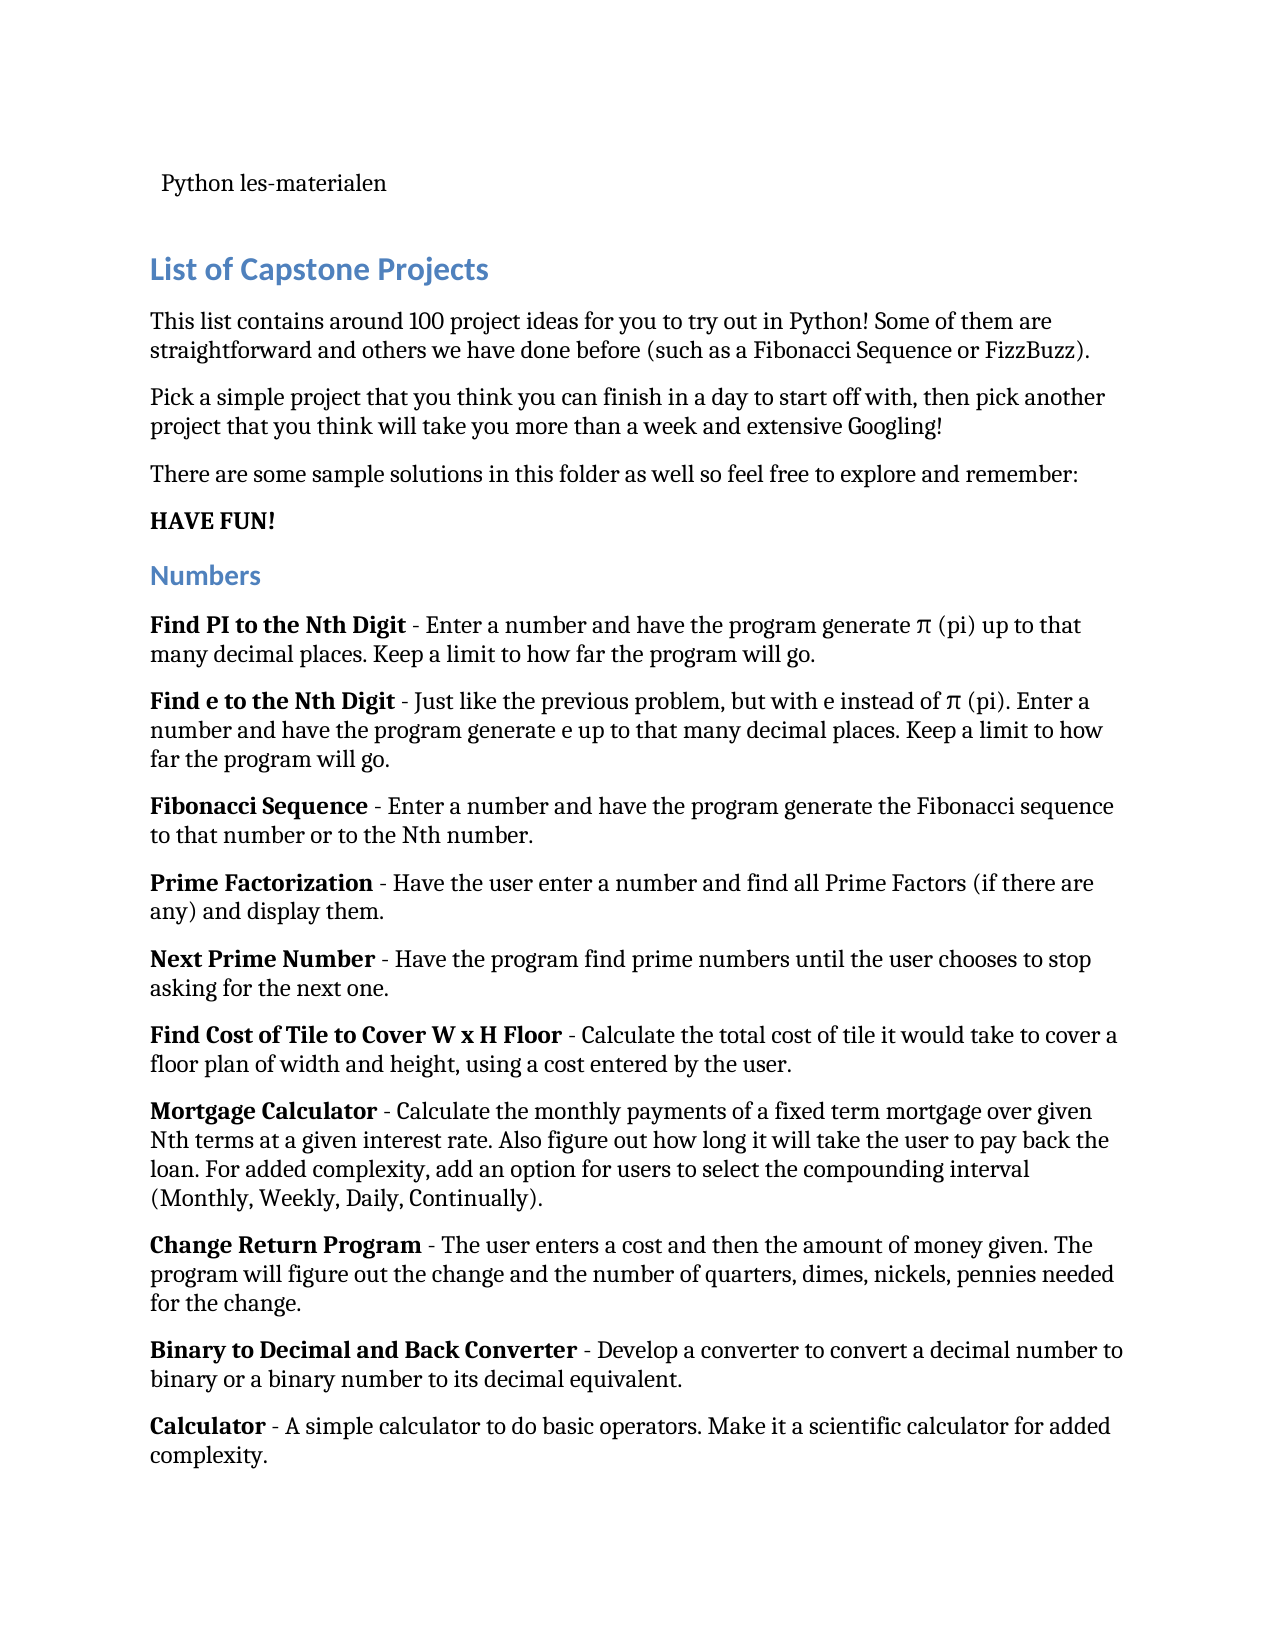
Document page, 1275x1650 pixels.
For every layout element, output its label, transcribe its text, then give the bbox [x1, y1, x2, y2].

text Binary to Decimal and Back Converter - Develop a converter to convert a decimal number to binary or a binary number to its decimal equivalent. [150, 1336, 1125, 1393]
text This list contains around 100 project ideas for you to try out in Python! Some of them are straightforward and others we have done before (such as a Fibonacci Sequence or FizzBuzz). [150, 307, 1125, 364]
text Change Return Program - The user enters a cost and then the amount of money given. The program will figure out the change and the number of quarters, dimes, nickels, pennies needed for the change. [150, 1231, 1125, 1317]
text Python les-materialen [150, 169, 1125, 197]
text Calculator - A simple calculator to do basic operators. Make it a scientific calculator for added complexity. [150, 1412, 1125, 1470]
subtitle Numbers [150, 557, 1125, 592]
text Mortgage Calculator - Calculate the monthly payments of a fixed term mortgage over given Nth terms at a given interest rate. Also figure out how long it will take the user to pay back the loan. For added complexity, add an option for users to select the compounding interval (Monthly, Weekly, Daily, Continually). [150, 1097, 1125, 1212]
subtitle List of Capstone Projects [150, 247, 1125, 288]
text Fibonacci Sequence - Enter a number and have the program generate the Fibonacci sequence to that number or to the Nth number. [150, 792, 1125, 850]
text Prime Factorization - Have the user enter a number and find all Prime Factors (if there are any) and display them. [150, 868, 1125, 926]
text Pick a simple project that you think you can finish in a day to start off with, then pick another project that you think will take you more than a week and extensive Googling! [150, 383, 1125, 441]
text Find e to the Nth Digit - Just like the previous problem, but with e instead of π (pi). Enter a number and have the program generate e up to that many decimal places. Keep a limit to how far the program will go. [150, 687, 1125, 773]
text Next Prime Number - Have the program find prime numbers until the user chooses to stop asking for the next one. [150, 945, 1125, 1002]
text There are some sample solutions in this folder as well so feel free to explore and remember: [150, 459, 1125, 488]
text HAVE FUN! [150, 507, 1125, 536]
text Find Cost of Tile to Cover W x H Floor - Calculate the total cost of tile it would take to cover a floor plan of width and height, using a cost entered by the user. [150, 1021, 1125, 1078]
text Find PI to the Nth Digit - Enter a number and have the program generate π (pi) up to that many decimal places. Keep a limit to how far the program will go. [150, 611, 1125, 668]
